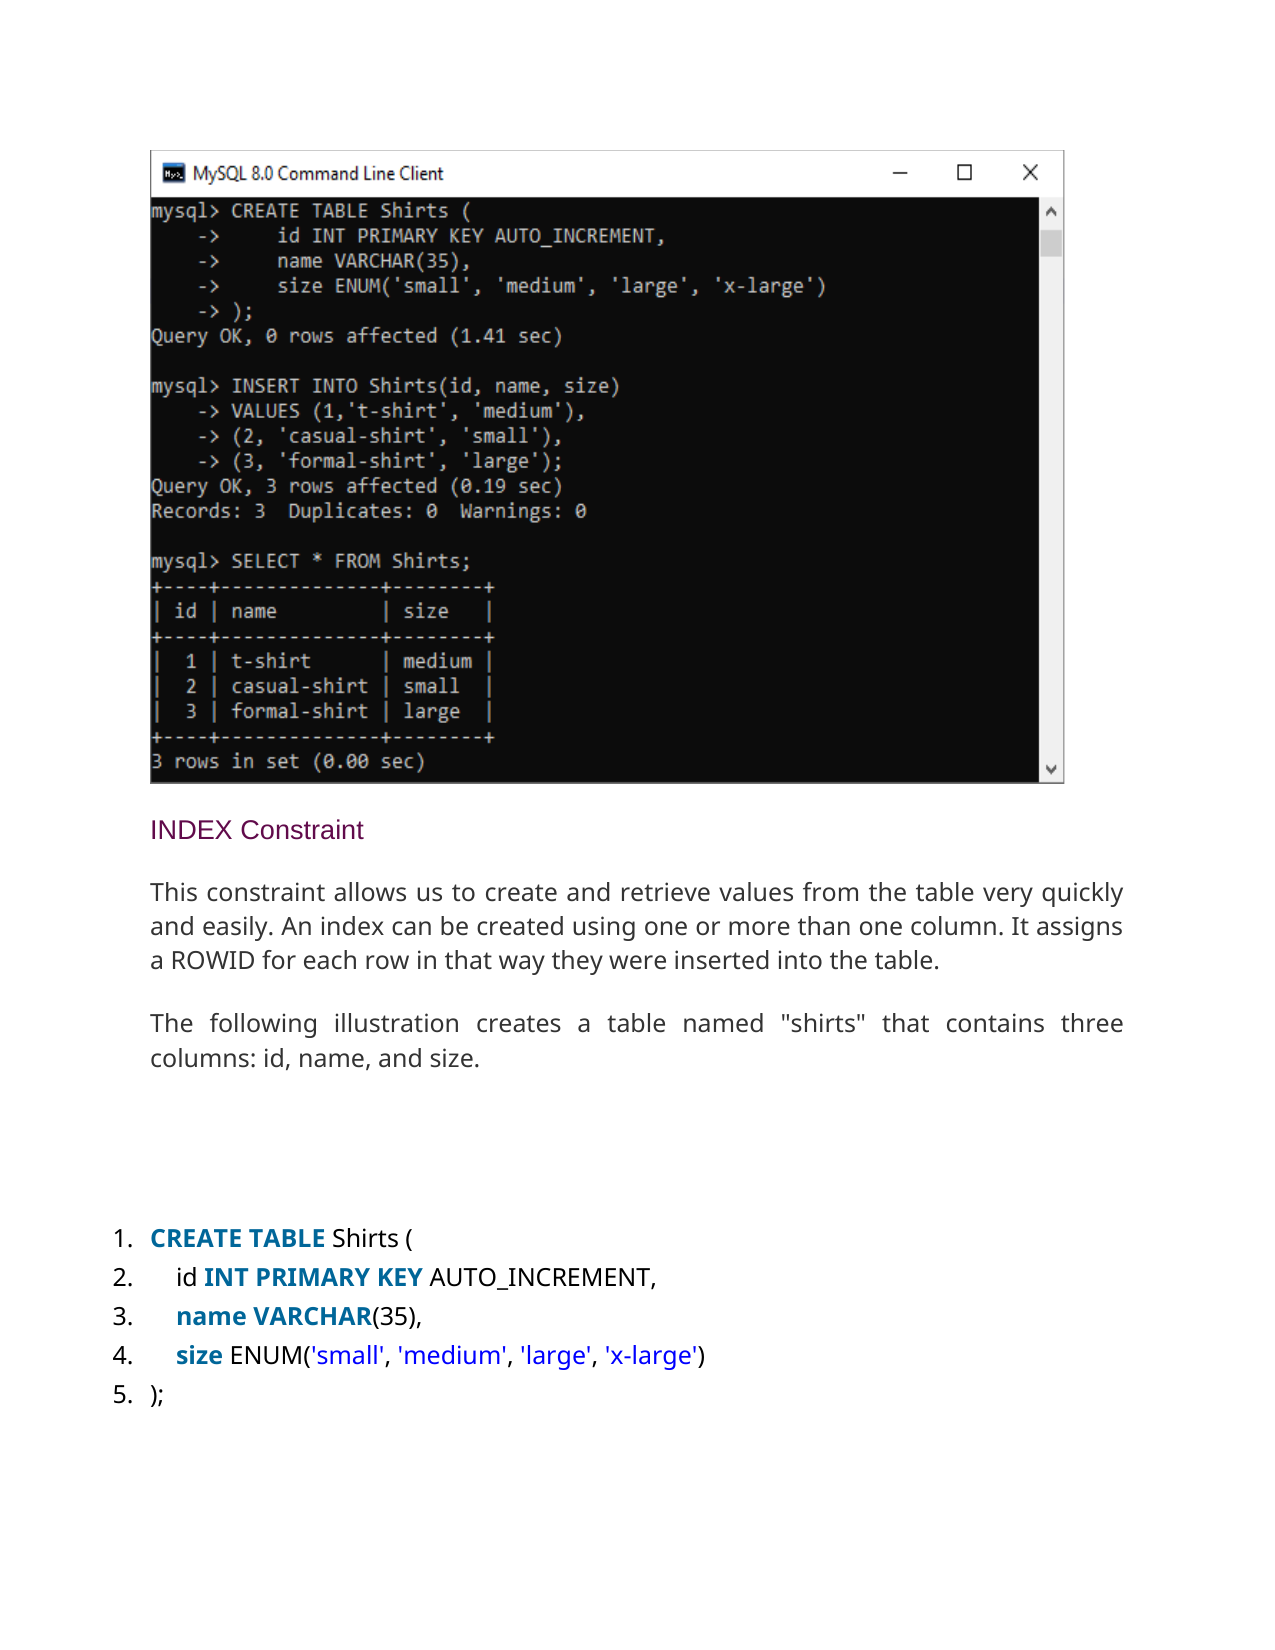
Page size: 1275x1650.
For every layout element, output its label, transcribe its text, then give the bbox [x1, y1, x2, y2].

text INDEX Constraint [150, 813, 1125, 846]
list ); [112, 1372, 1125, 1411]
text The following illustration creates a table named "shirts" that contains three columns: id, name, and size. [150, 1006, 1125, 1074]
list name VARCHAR(35), [112, 1294, 1125, 1333]
list CREATE TABLE Shirts ( [112, 1216, 1125, 1254]
list id INT PRIMARY KEY AUTO_INCREMENT, [112, 1254, 1125, 1294]
text This constraint allows us to create and retrieve values from the table very quickly and easily. An index can be created using one or more than one column. It assigns a ROWID for each row in that way they were inserted into the table. [150, 875, 1125, 977]
picture [150, 150, 1065, 784]
list size ENUM('small', 'medium', 'large', 'x-large') [112, 1333, 1125, 1372]
